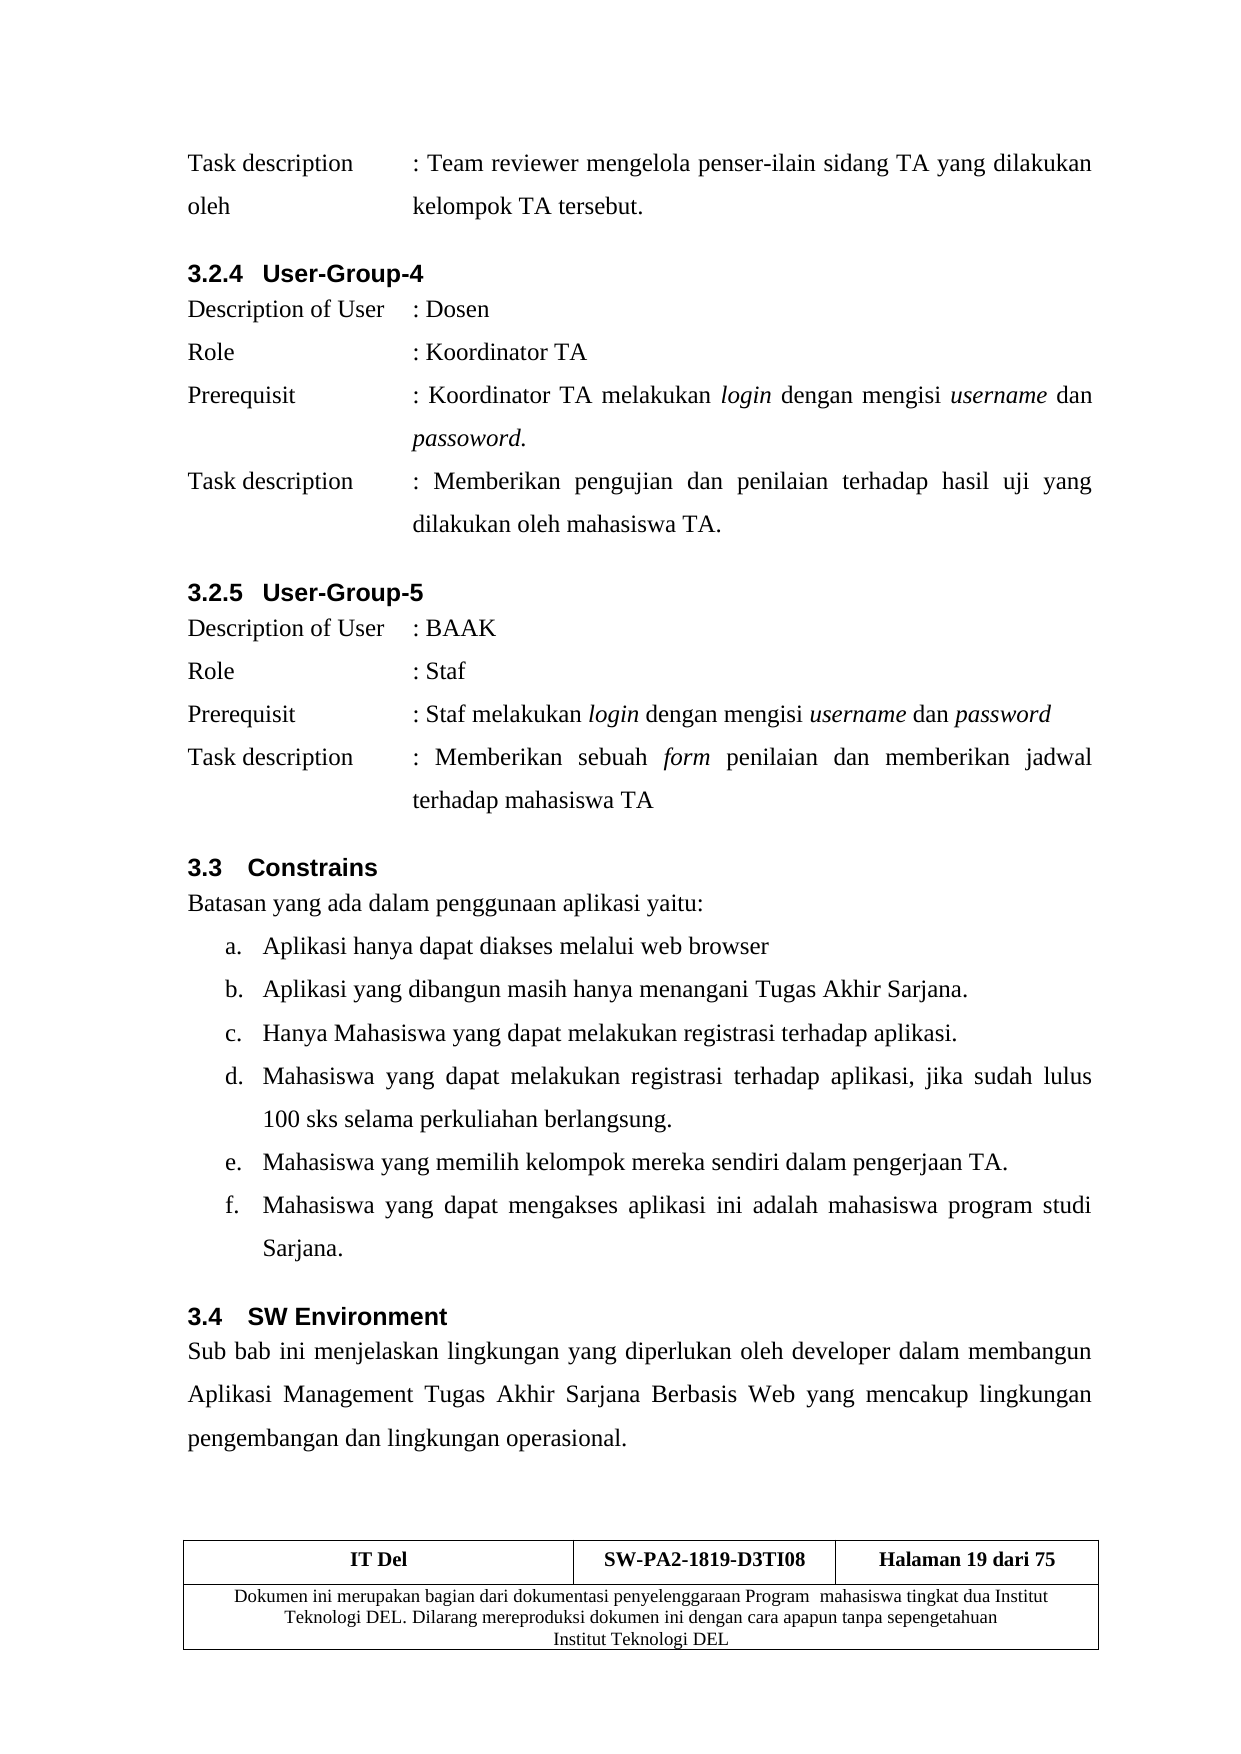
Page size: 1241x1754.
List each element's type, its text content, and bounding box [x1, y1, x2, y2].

text Batasan yang ada dalam penggunaan aplikasi yaitu: [187, 888, 1092, 917]
text Sub bab ini menjelaskan lingkungan yang diperlukan oleh developer dalam membangun Aplikasi Management Tugas Akhir Sarjana Berbasis Web yang mencakup lingkungan pengembangan dan lingkungan operasional. [187, 1336, 1092, 1451]
text Prerequisit : Staf melakukan login dengan mengisi username dan password [187, 699, 1092, 728]
list Hanya Mahasiswa yang dapat melakukan registrasi terhadap aplikasi. [225, 1018, 1092, 1046]
text Role : Koordinator TA [187, 337, 1092, 366]
text Role : Staf [187, 656, 1092, 684]
text Task description : Team reviewer mengelola penser-ilain sidang TA yang dilakukan oleh kelompok TA tersebut. [187, 148, 1092, 219]
text Prerequisit : Koordinator TA melakukan login dengan mengisi username dan passoword. [187, 380, 1092, 452]
list Aplikasi yang dibangun masih hanya menangani Tugas Akhir Sarjana. [225, 974, 1092, 1003]
text Task description : Memberikan sebuah form penilaian dan memberikan jadwal terhadap mahasiswa TA [187, 742, 1092, 814]
subtitle SW Environment [187, 1301, 1092, 1330]
text Description of User : BAAK [187, 613, 1092, 641]
list Mahasiswa yang memilih kelompok mereka sendiri dalam pengerjaan TA. [225, 1147, 1092, 1176]
subtitle User-Group-4 [187, 259, 1092, 288]
text Task description : Memberikan pengujian dan penilaian terhadap hasil uji yang dilakukan oleh mahasiswa TA. [187, 466, 1092, 538]
subtitle Constrains [187, 853, 1092, 882]
list Aplikasi hanya dapat diakses melalui web browser [225, 931, 1092, 960]
subtitle User-Group-5 [187, 578, 1092, 606]
list Mahasiswa yang dapat mengakses aplikasi ini adalah mahasiswa program studi Sarjana. [225, 1190, 1092, 1262]
list Mahasiswa yang dapat melakukan registrasi terhadap aplikasi, jika sudah lulus 100 sks selama perkuliahan berlangsung. [225, 1061, 1092, 1133]
text Description of User : Dosen [187, 294, 1092, 323]
